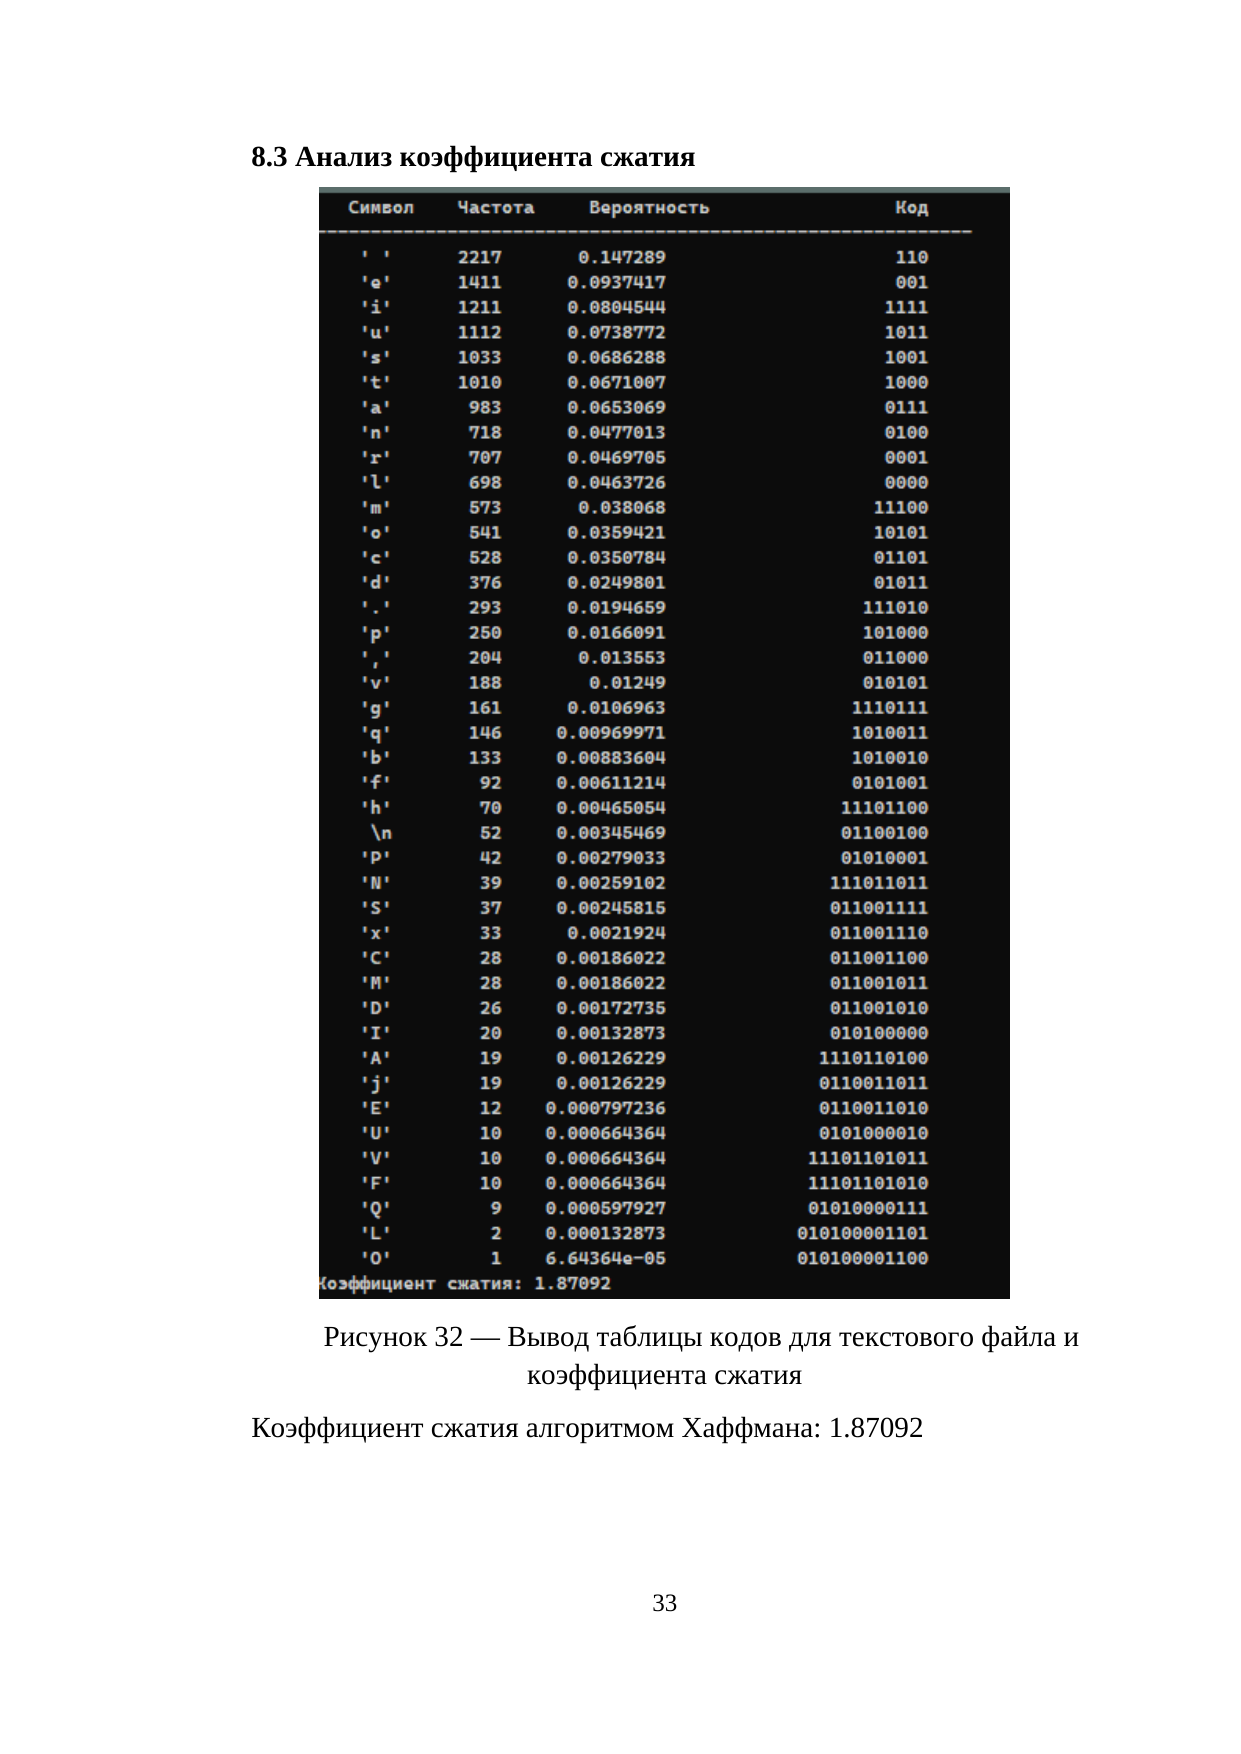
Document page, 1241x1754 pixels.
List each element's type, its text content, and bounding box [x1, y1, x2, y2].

subtitle 8.3 Анализ коэффициента сжатия [177, 139, 1152, 172]
text Коэффициент сжатия алгоритмом Хаффмана: 1.87092 [177, 1411, 1152, 1444]
picture [319, 187, 1010, 1299]
